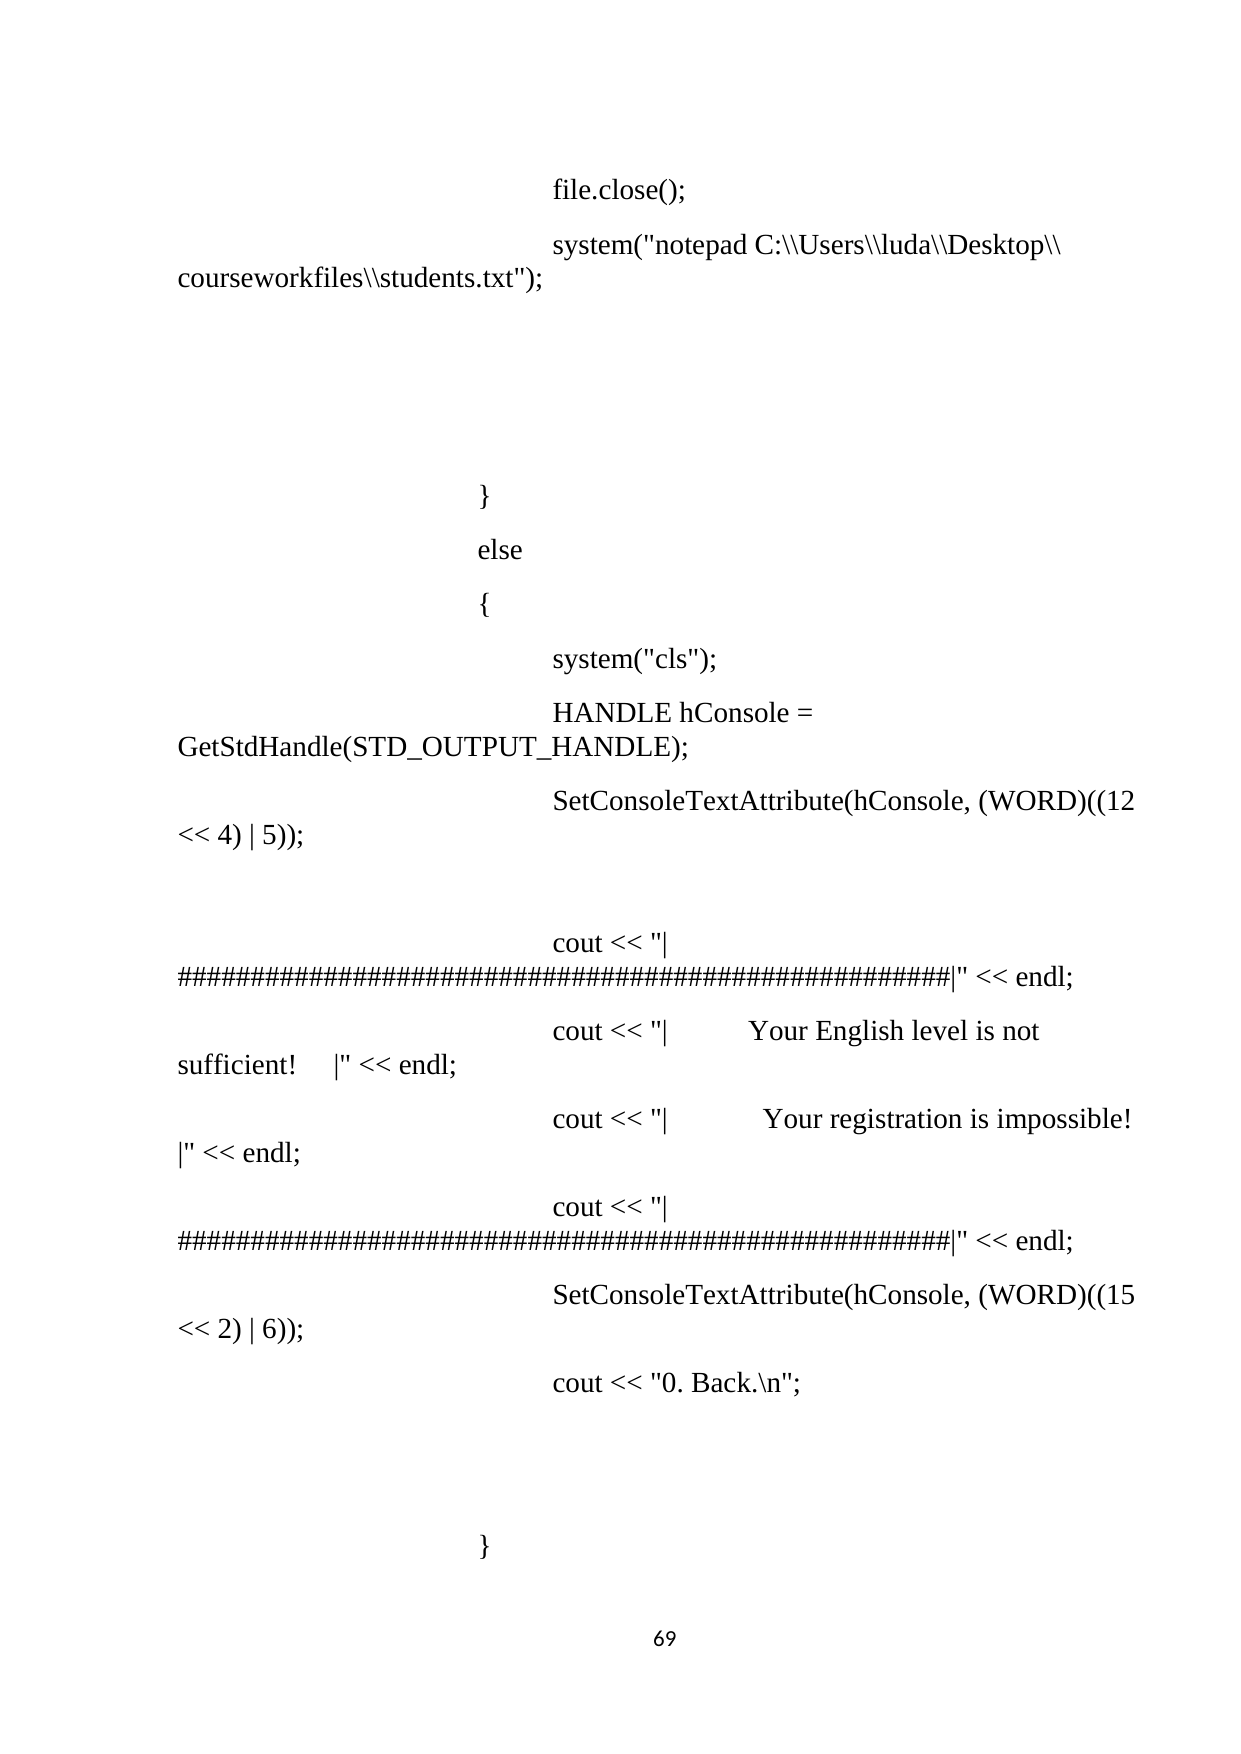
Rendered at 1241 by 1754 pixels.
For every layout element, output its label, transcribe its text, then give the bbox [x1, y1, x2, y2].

text cout << "| Your registration is impossible! |" << endl; [177, 1101, 1152, 1168]
text cout << "|#####################################################|" << endl; [177, 1189, 1152, 1256]
text HANDLE hConsole = GetStdHandle(STD_OUTPUT_HANDLE); [177, 695, 1152, 762]
text cout << "| Your English level is not sufficient! |" << endl; [177, 1013, 1152, 1081]
text SetConsoleTextAttribute(hConsole, (WORD)((15 << 2) | 6)); [177, 1277, 1152, 1344]
text system("notepad C:\\Users\\luda\\Desktop\\courseworkfiles\\students.txt"); [177, 227, 1152, 294]
text system("cls"); [177, 641, 1152, 674]
text } [177, 478, 1152, 511]
text } [177, 1528, 1152, 1562]
text cout << "0. Back.\n"; [177, 1365, 1152, 1399]
text SetConsoleTextAttribute(hConsole, (WORD)((12 << 4) | 5)); [177, 783, 1152, 850]
text { [177, 587, 1152, 620]
text cout << "|#####################################################|" << endl; [177, 926, 1152, 993]
text else [177, 532, 1152, 566]
text file.close(); [177, 172, 1152, 206]
